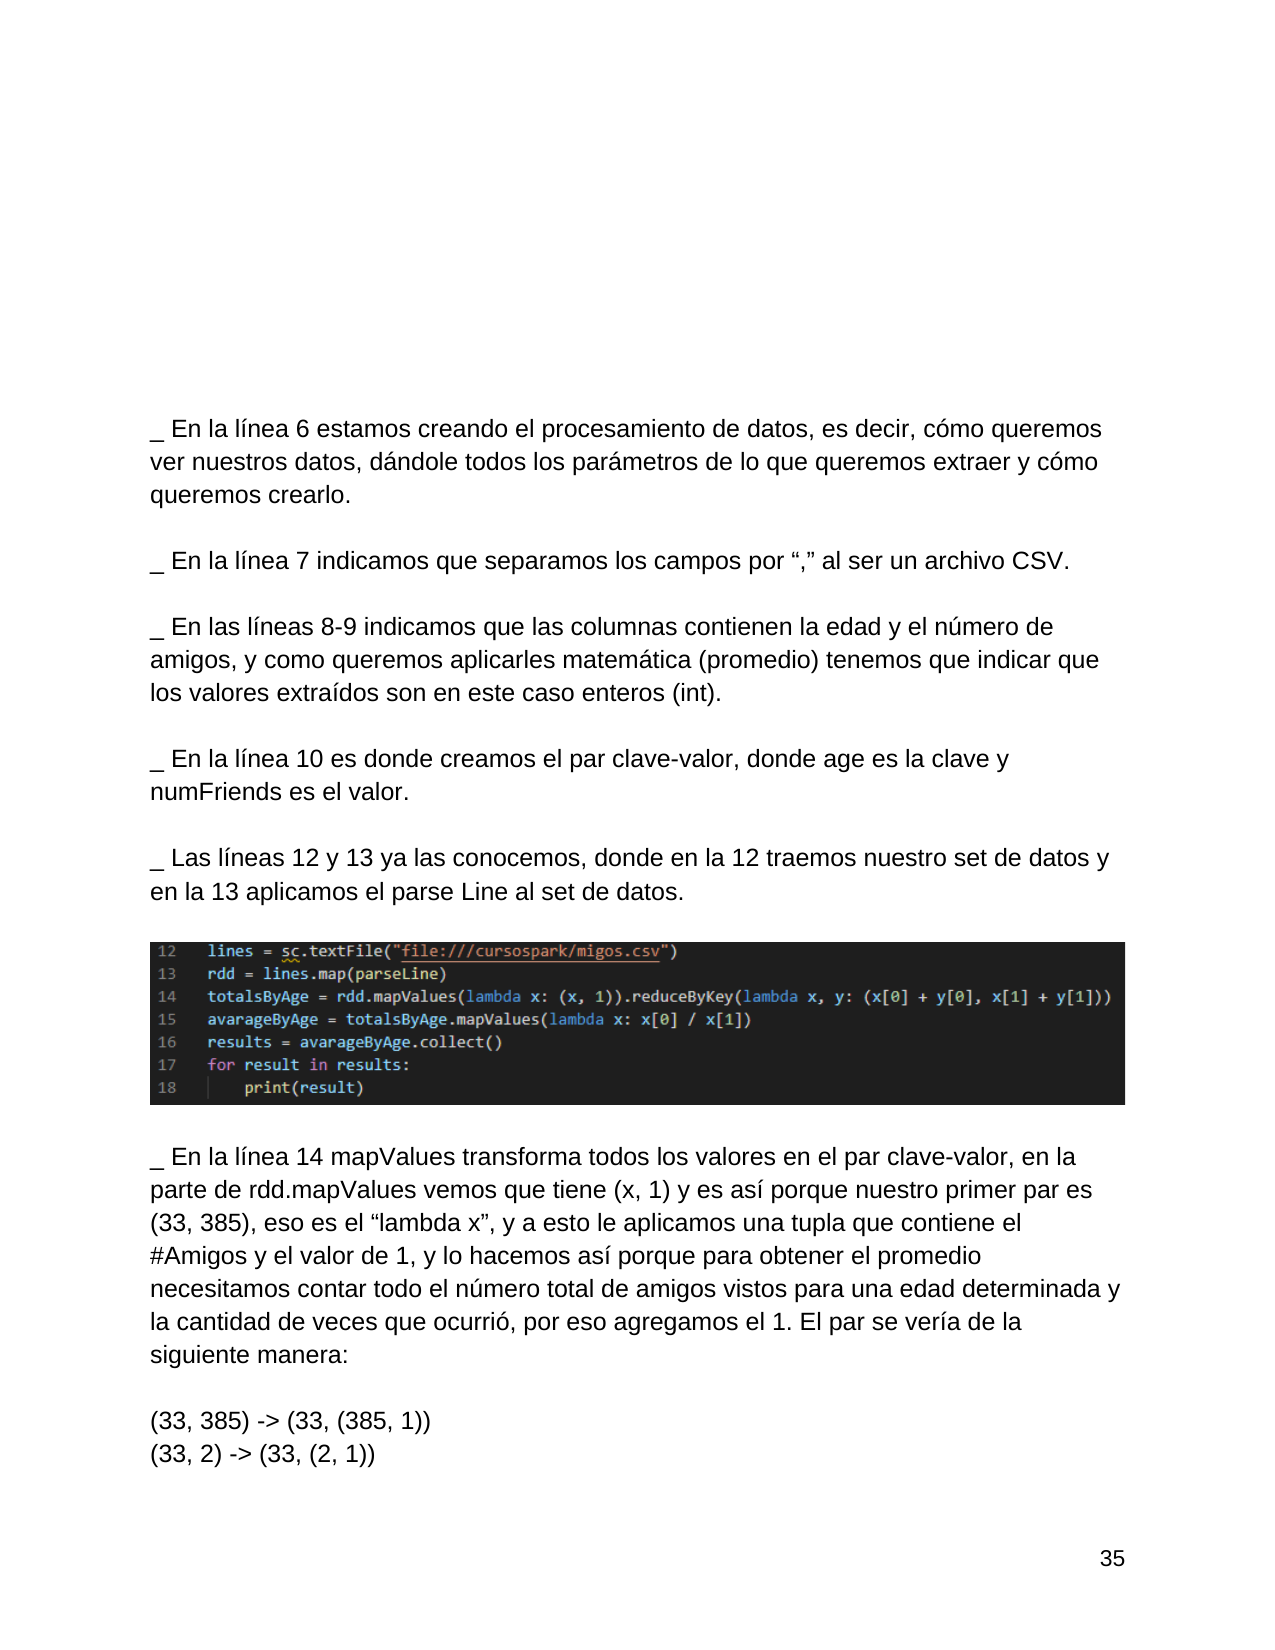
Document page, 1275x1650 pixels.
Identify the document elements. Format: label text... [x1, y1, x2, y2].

text (33, 385) -> (33, (385, 1)) [150, 1406, 1125, 1435]
text _ En la línea 7 indicamos que separamos los campos por “,” al ser un archivo CSV. [150, 546, 1125, 575]
text _ Las líneas 12 y 13 ya las conocemos, donde en la 12 traemos nuestro set de datos y en la 13 aplicamos el parse Line al set de datos. [150, 843, 1125, 905]
picture [150, 942, 1125, 1105]
text _ En las líneas 8-9 indicamos que las columnas contienen la edad y el número de amigos, y como queremos aplicarles matemática (promedio) tenemos que indicar que los valores extraídos son en este caso enteros (int). [150, 612, 1125, 707]
text _ En la línea 10 es donde creamos el par clave-valor, donde age es la clave y numFriends es el valor. [150, 744, 1125, 806]
text _ En la línea 14 mapValues transforma todos los valores en el par clave-valor, en la parte de rdd.mapValues vemos que tiene (x, 1) y es así porque nuestro primer par es (33, 385), eso es el “lambda x”, y a esto le aplicamos una tupla que contiene el #Amigos y el valor de 1, y lo hacemos así porque para obtener el promedio necesitamos contar todo el número total de amigos vistos para una edad determinada y la cantidad de veces que ocurrió, por eso agregamos el 1. El par se vería de la siguiente manera: [150, 1142, 1125, 1369]
text _ En la línea 6 estamos creando el procesamiento de datos, es decir, cómo queremos ver nuestros datos, dándole todos los parámetros de lo que queremos extraer y cómo queremos crearlo. [150, 414, 1125, 509]
text (33, 2) -> (33, (2, 1)) [150, 1439, 1125, 1468]
